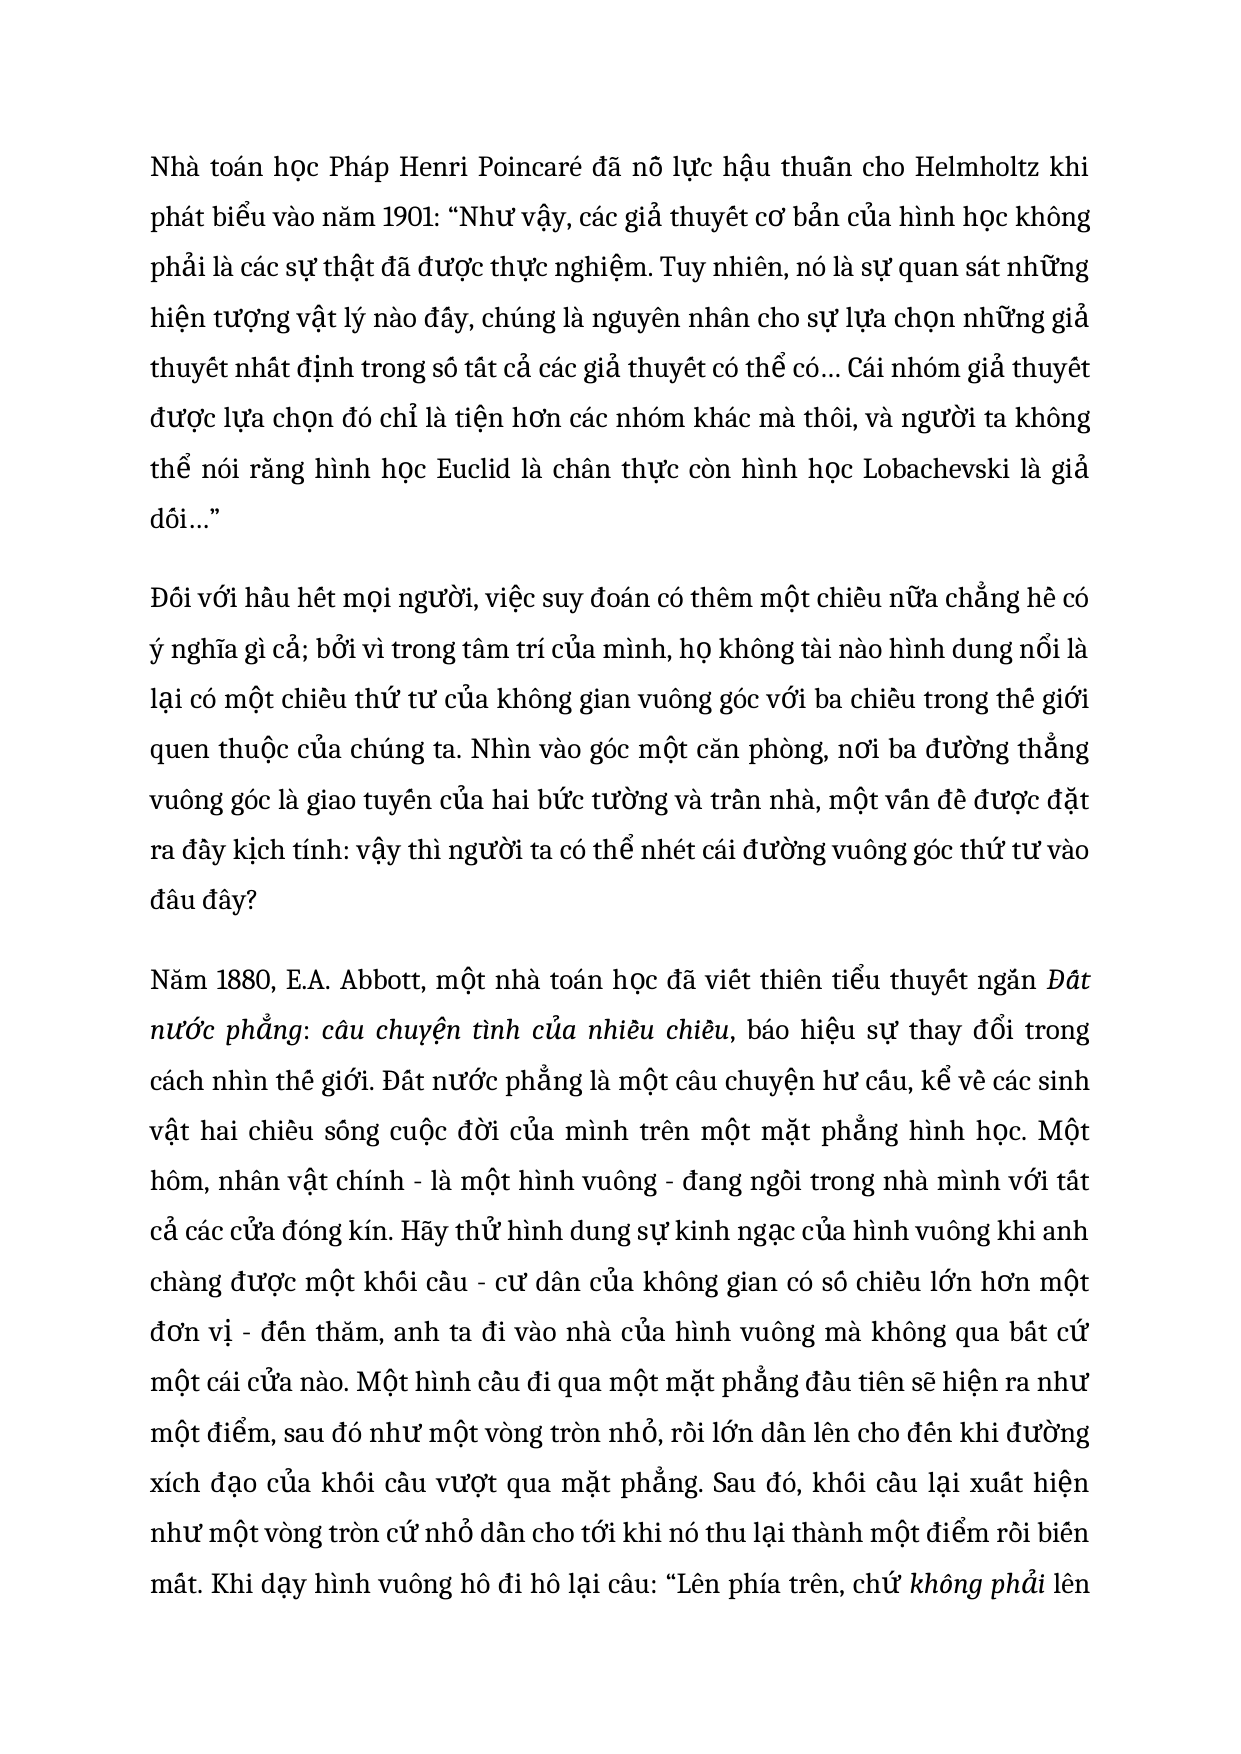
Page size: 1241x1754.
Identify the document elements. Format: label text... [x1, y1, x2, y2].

text Nhà toán học Pháp Henri Poincaré đã nỗ lực hậu thuẫn cho Helmholtz khi phát biểu vào năm 1901: “Như vậy, các giả thuyết cơ bản của hình học không phải là các sự thật đã được thực nghiệm. Tuy nhiên, nó là sự quan sát những hiện tượng vật lý nào đấy, chúng là nguyên nhân cho sự lựa chọn những giả thuyết nhất định trong số tất cả các giả thuyết có thể có… Cái nhóm giả thuyết được lựa chọn đó chỉ là tiện hơn các nhóm khác mà thôi, và người ta không thể nói rằng hình học Euclid là chân thực còn hình học Lobachevski là giả dối…” [150, 150, 1090, 536]
text Đối với hầu hết mọi người, việc suy đoán có thêm một chiều nữa chẳng hề có ý nghĩa gì cả; bởi vì trong tâm trí của mình, họ không tài nào hình dung nổi là lại có một chiều thứ tư của không gian vuông góc với ba chiều trong thế giới quen thuộc của chúng ta. Nhìn vào góc một căn phòng, nơi ba đường thẳng vuông góc là giao tuyến của hai bức tường và trần nhà, một vấn đề được đặt ra đầy kịch tính: vậy thì người ta có thể nhét cái đường vuông góc thứ tư vào đâu đây? [150, 582, 1090, 917]
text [150, 963, 1090, 1600]
